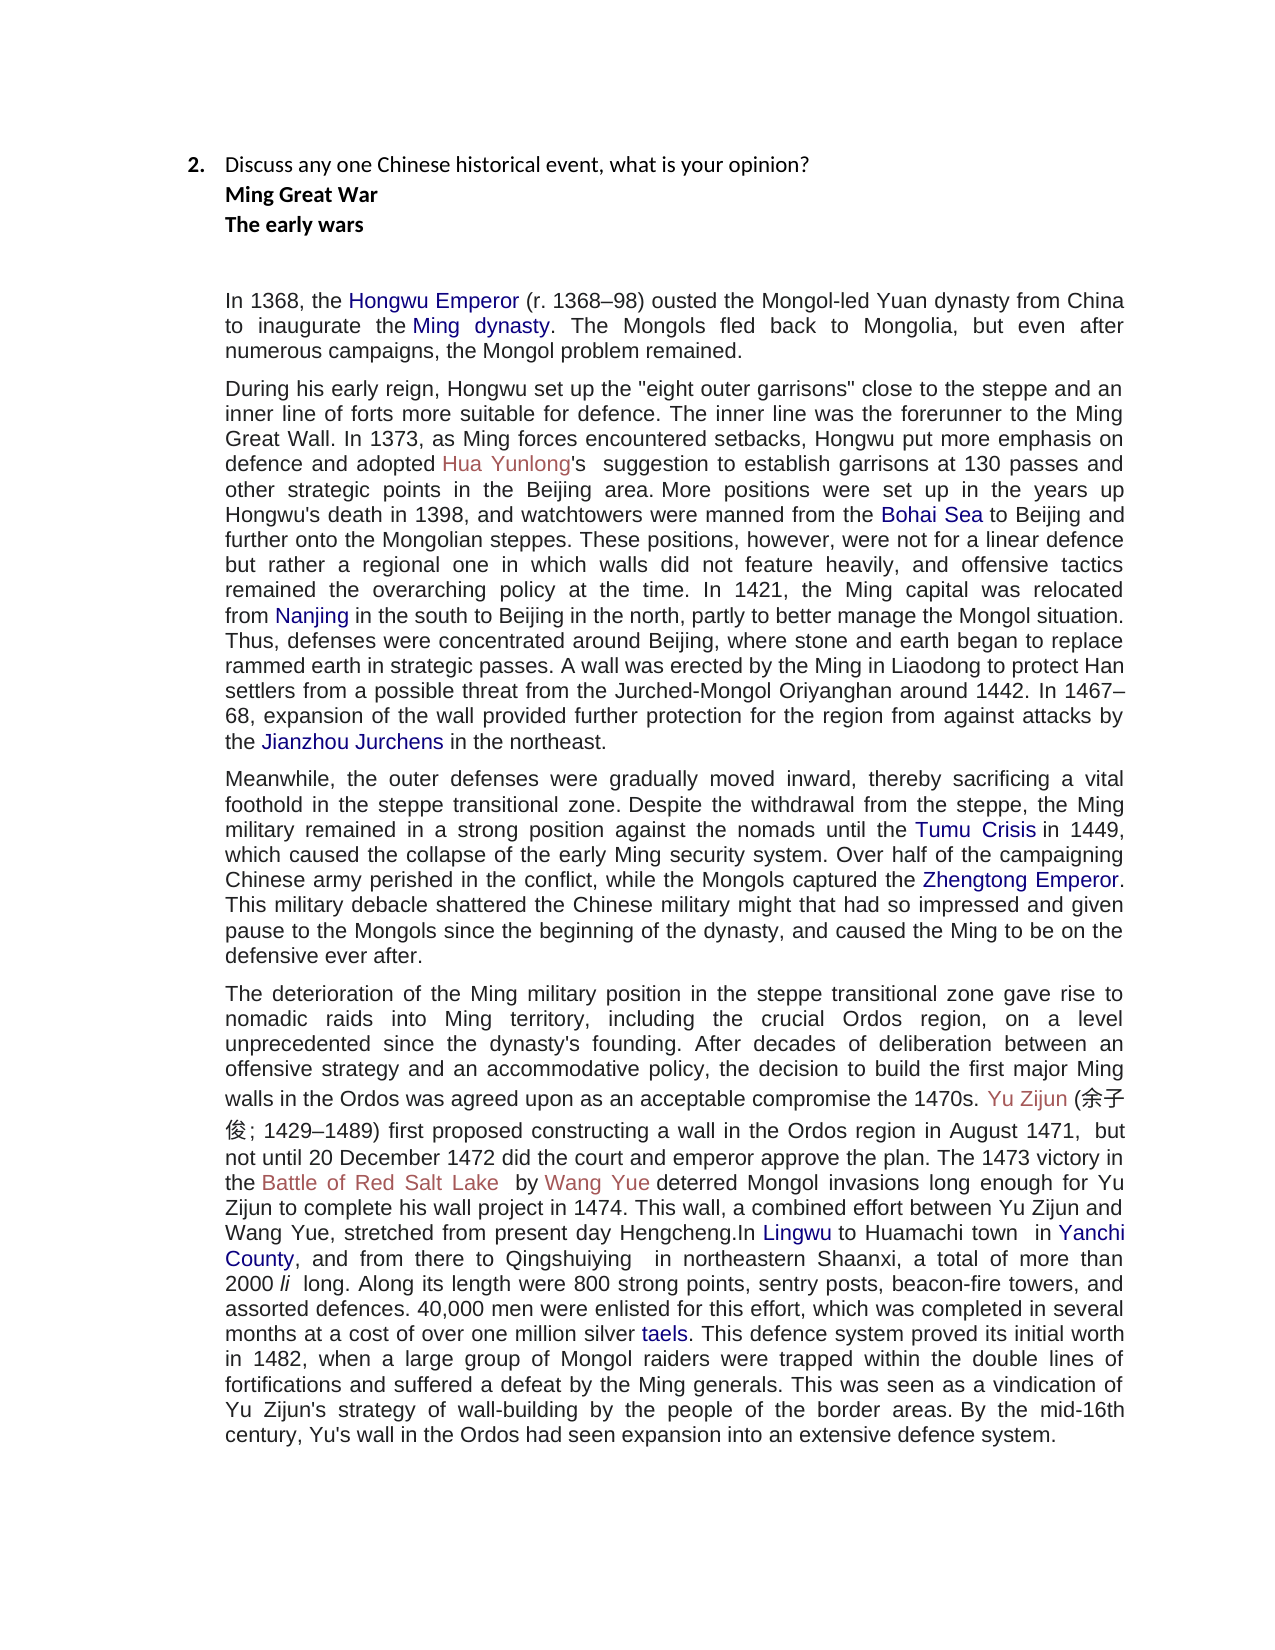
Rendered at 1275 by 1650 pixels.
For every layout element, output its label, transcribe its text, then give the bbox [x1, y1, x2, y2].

text Meanwhile, the outer defenses were gradually moved inward, thereby sacrificing a vital foothold in the steppe transitional zone. Despite the withdrawal from the steppe, the Ming military remained in a strong position against the nomads until the Tumu Crisis in 1449, which caused the collapse of the early Ming security system. Over half of the campaigning Chinese army perished in the conflict, while the Mongols captured the Zhengtong Emperor. This military debacle shattered the Chinese military might that had so impressed and given pause to the Mongols since the beginning of the dynasty, and caused the Ming to be on the defensive ever after. [225, 766, 1125, 968]
list Ming Great War [225, 180, 1125, 208]
text In 1368, the Hongwu Emperor (r. 1368–98) ousted the Mongol-led Yuan dynasty from China to inaugurate the Ming dynasty. The Mongols fled back to Mongolia, but even after numerous campaigns, the Mongol problem remained. [225, 287, 1125, 363]
list The early wars [225, 210, 1125, 238]
list Discuss any one Chinese historical event, what is your opinion? [187, 150, 1125, 178]
text During his early reign, Hongwu set up the "eight outer garrisons" close to the steppe and an inner line of forts more suitable for defence. The inner line was the forerunner to the Ming Great Wall. In 1373, as Ming forces encountered setbacks, Hongwu put more emphasis on defence and adopted Hua Yunlong's suggestion to establish garrisons at 130 passes and other strategic points in the Beijing area. More positions were set up in the years up Hongwu's death in 1398, and watchtowers were manned from the Bohai Sea to Beijing and further onto the Mongolian steppes. These positions, however, were not for a linear defence but rather a regional one in which walls did not feature heavily, and offensive tactics remained the overarching policy at the time. In 1421, the Ming capital was relocated from Nanjing in the south to Beijing in the north, partly to better manage the Mongol situation. Thus, defenses were concentrated around Beijing, where stone and earth began to replace rammed earth in strategic passes. A wall was erected by the Ming in Liaodong to protect Han settlers from a possible threat from the Jurched-Mongol Oriyanghan around 1442. In 1467–68, expansion of the wall provided further protection for the region from against attacks by the Jianzhou Jurchens in the northeast. [225, 376, 1125, 754]
text The deterioration of the Ming military position in the steppe transitional zone gave rise to nomadic raids into Ming territory, including the crucial Ordos region, on a level unprecedented since the dynasty's founding. After decades of deliberation between an offensive strategy and an accommodative policy, the decision to build the first major Ming walls in the Ordos was agreed upon as an acceptable compromise the 1470s. Yu Zijun (余子俊; 1429–1489) first proposed constructing a wall in the Ordos region in August 1471, but not until 20 December 1472 did the court and emperor approve the plan. The 1473 victory in the Battle of Red Salt Lake by Wang Yue deterred Mongol invasions long enough for Yu Zijun to complete his wall project in 1474. This wall, a combined effort between Yu Zijun and Wang Yue, stretched from present day Hengcheng.In Lingwu to Huamachi town in Yanchi County, and from there to Qingshuiying in northeastern Shaanxi, a total of more than 2000 li long. Along its length were 800 strong points, sentry posts, beacon-fire towers, and assorted defences. 40,000 men were enlisted for this effort, which was completed in several months at a cost of over one million silver taels. This defence system proved its initial worth in 1482, when a large group of Mongol raiders were trapped within the double lines of fortifications and suffered a defeat by the Ming generals. This was seen as a vindication of Yu Zijun's strategy of wall-building by the people of the border areas. By the mid-16th century, Yu's wall in the Ordos had seen expansion into an extensive defence system. [225, 980, 1125, 1447]
